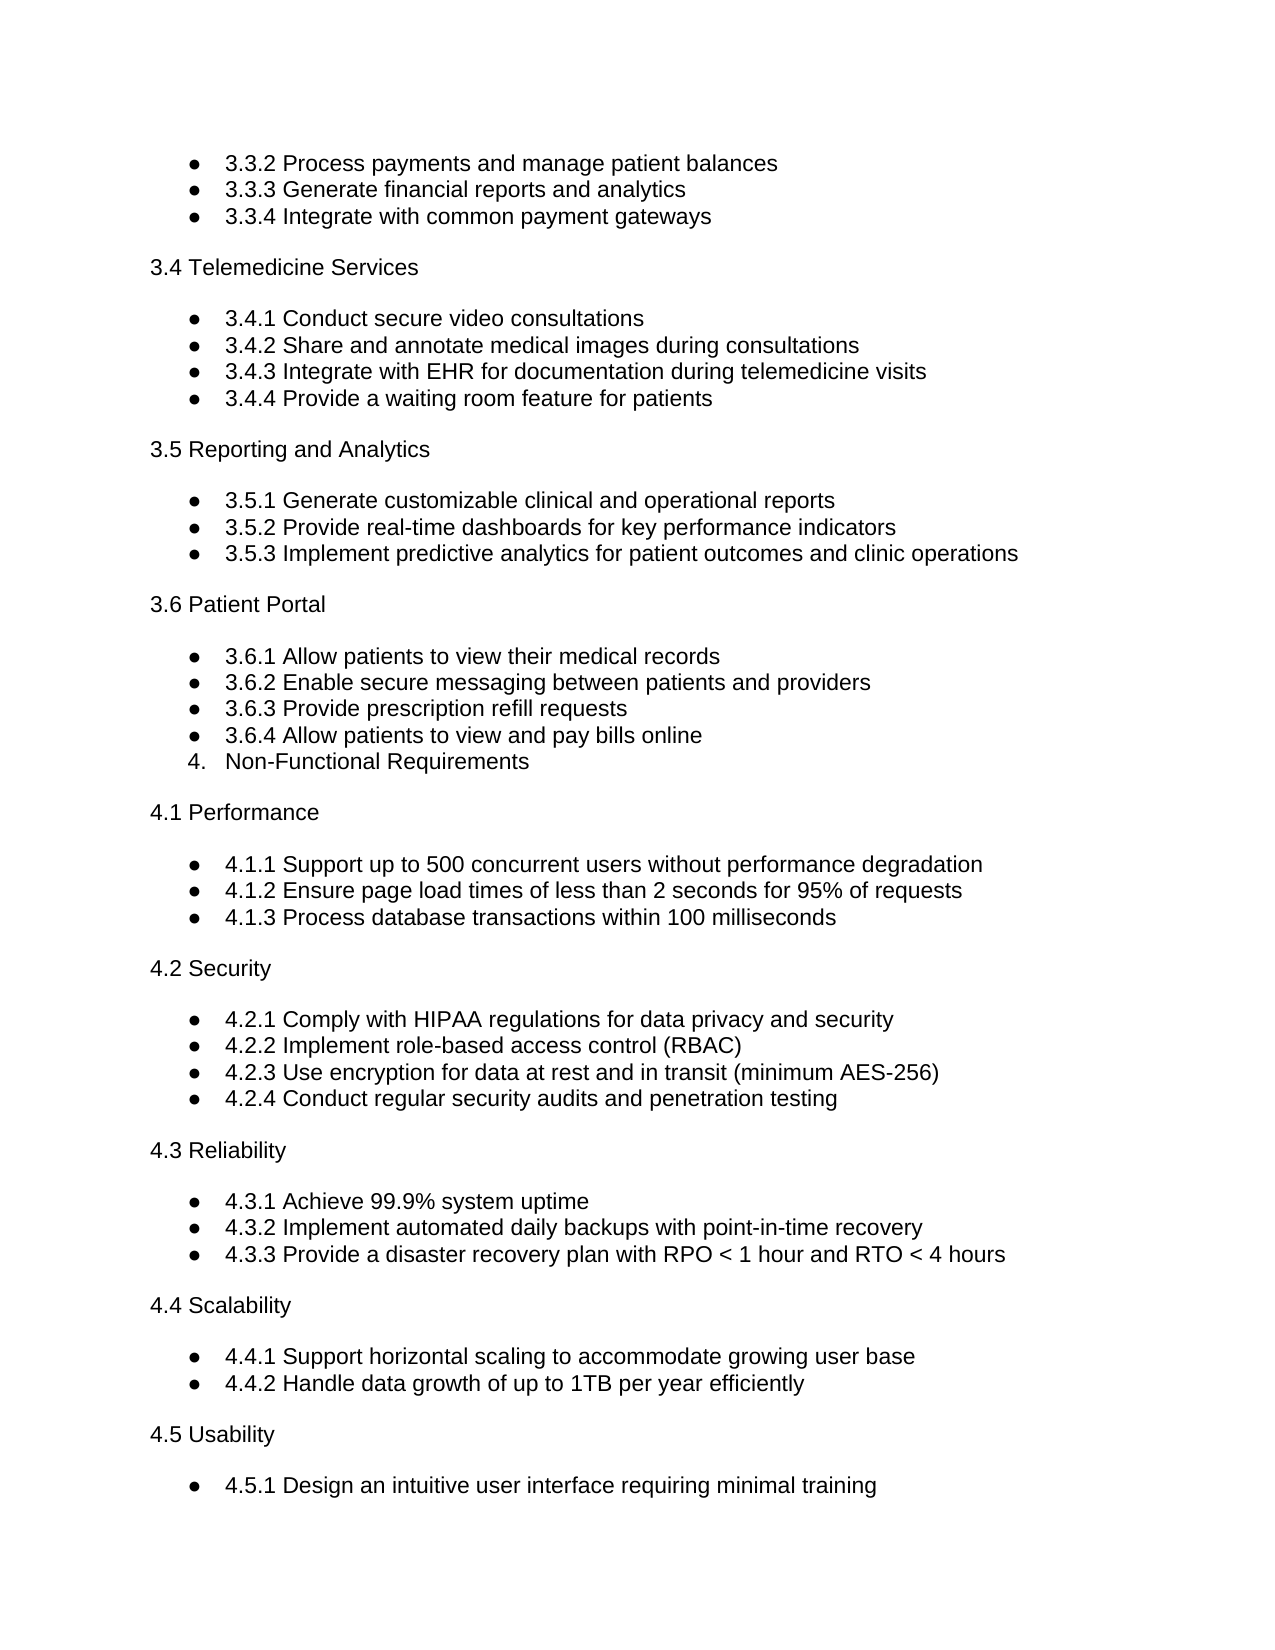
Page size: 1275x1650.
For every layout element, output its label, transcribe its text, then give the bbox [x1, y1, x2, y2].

list 4.1.2 Ensure page load times of less than 2 seconds for 95% of requests [187, 877, 1125, 903]
list 3.5.1 Generate customizable clinical and operational reports [187, 487, 1125, 513]
list 4.2.3 Use encryption for data at rest and in transit (minimum AES-256) [187, 1059, 1125, 1085]
list 4.2.1 Comply with HIPAA regulations for data privacy and security [187, 1006, 1125, 1032]
list Non-Functional Requirements [187, 748, 1125, 774]
text 3.5 Reporting and Analytics [150, 436, 1125, 462]
list 3.6.3 Provide prescription refill requests [187, 695, 1125, 722]
list 3.4.4 Provide a waiting room feature for patients [187, 384, 1125, 411]
text 4.4 Scalability [150, 1292, 1125, 1318]
list 4.3.1 Achieve 99.9% system uptime [187, 1188, 1125, 1214]
list 4.1.3 Process database transactions within 100 milliseconds [187, 903, 1125, 930]
list 3.3.3 Generate financial reports and analytics [187, 176, 1125, 203]
list 4.3.2 Implement automated daily backups with point-in-time recovery [187, 1214, 1125, 1241]
list 4.1.1 Support up to 500 concurrent users without performance degradation [187, 851, 1125, 877]
text 4.1 Performance [150, 799, 1125, 826]
list 3.4.1 Conduct secure video consultations [187, 305, 1125, 332]
text 3.6 Patient Portal [150, 591, 1125, 618]
list 3.4.3 Integrate with EHR for documentation during telemedicine visits [187, 358, 1125, 384]
list 4.4.1 Support horizontal scaling to accommodate growing user base [187, 1343, 1125, 1370]
list 3.4.2 Share and annotate medical images during consultations [187, 332, 1125, 358]
list 4.4.2 Handle data growth of up to 1TB per year efficiently [187, 1370, 1125, 1396]
list 3.5.2 Provide real-time dashboards for key performance indicators [187, 513, 1125, 540]
list 4.3.3 Provide a disaster recovery plan with RPO < 1 hour and RTO < 4 hours [187, 1241, 1125, 1267]
list 4.2.4 Conduct regular security audits and penetration testing [187, 1085, 1125, 1112]
text 4.3 Reliability [150, 1137, 1125, 1163]
list 3.3.2 Process payments and manage patient balances [187, 150, 1125, 176]
list 4.2.2 Implement role-based access control (RBAC) [187, 1032, 1125, 1059]
list 3.6.1 Allow patients to view their medical records [187, 643, 1125, 669]
list 4.5.1 Design an intuitive user interface requiring minimal training [187, 1472, 1125, 1499]
list 3.3.4 Integrate with common payment gateways [187, 203, 1125, 229]
text 3.4 Telemedicine Services [150, 254, 1125, 280]
text 4.5 Usability [150, 1421, 1125, 1447]
list 3.6.2 Enable secure messaging between patients and providers [187, 669, 1125, 695]
list 3.6.4 Allow patients to view and pay bills online [187, 722, 1125, 748]
text 4.2 Security [150, 955, 1125, 981]
list 3.5.3 Implement predictive analytics for patient outcomes and clinic operations [187, 540, 1125, 566]
